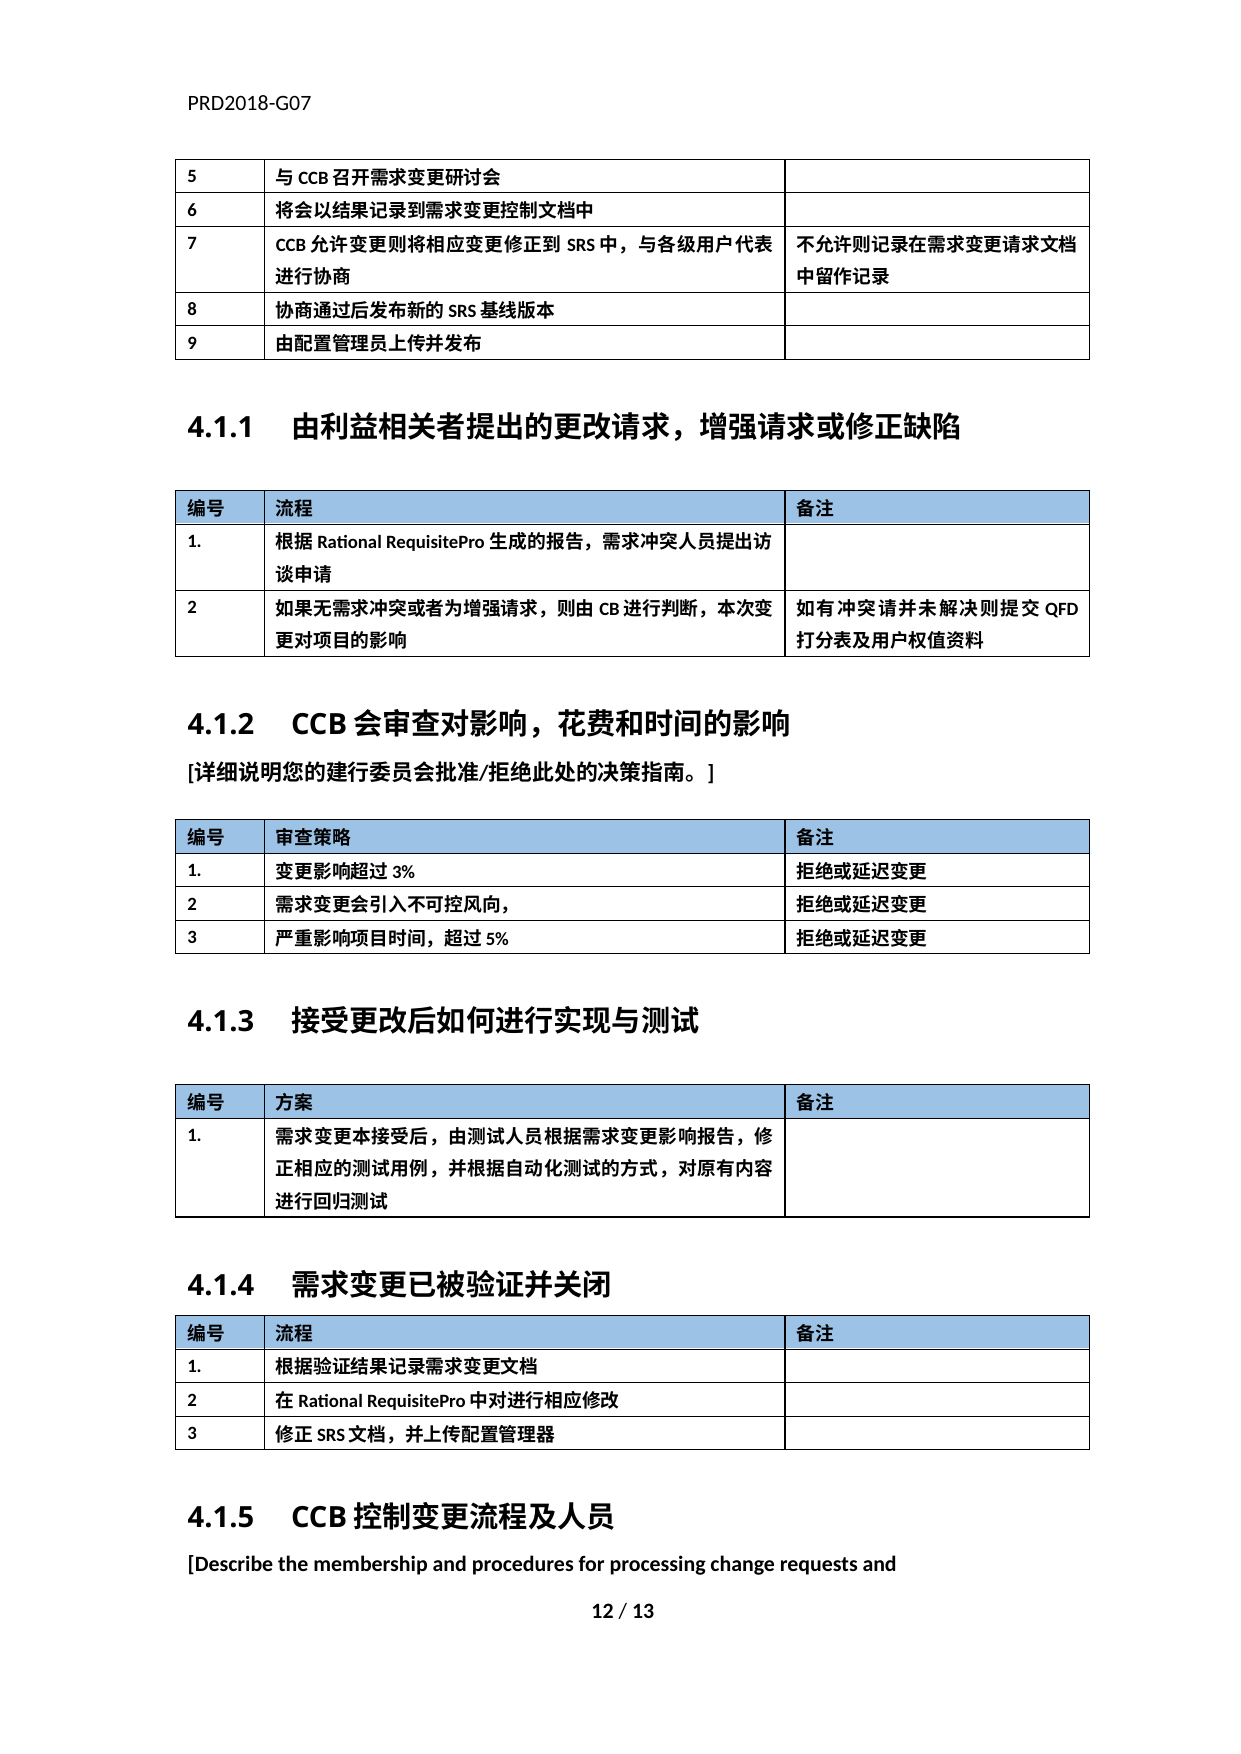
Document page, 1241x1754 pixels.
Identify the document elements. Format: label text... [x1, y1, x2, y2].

table_cell [786, 326, 1089, 359]
text [详细说明您的建行委员会批准/拒绝此处的决策指南。] [187, 754, 1053, 787]
table_header 方案 [265, 1085, 784, 1118]
table_cell [786, 1350, 1089, 1382]
table_cell 与CCB召开需求变更研讨会 [265, 160, 784, 192]
table_cell 3 [176, 921, 264, 953]
table_header 备注 [786, 491, 1089, 523]
text CCB控制变更流程及人员 [187, 1483, 1053, 1548]
table_cell 2 [176, 591, 264, 656]
table_header 备注 [786, 1316, 1089, 1348]
table_cell 拒绝或延迟变更 [786, 854, 1089, 886]
table_cell 1. [176, 1119, 264, 1216]
table_cell 8 [176, 293, 264, 325]
table_cell 9 [176, 326, 264, 359]
table_header 编号 [176, 1085, 264, 1118]
text CCB会审查对影响，花费和时间的影响 [187, 689, 1053, 754]
table_cell 拒绝或延迟变更 [786, 921, 1089, 953]
table_cell 1. [176, 854, 264, 886]
table_cell 变更影响超过3% [265, 854, 784, 886]
table_cell 1. [176, 1350, 264, 1382]
text 由利益相关者提出的更改请求，增强请求或修正缺陷 [187, 392, 1053, 457]
table_cell 需求变更会引入不可控风向， [265, 887, 784, 920]
table_header 流程 [265, 491, 784, 523]
table_cell [786, 1119, 1089, 1216]
table_cell 需求变更本接受后，由测试人员根据需求变更影响报告，修正相应的测试用例，并根据自动化测试的方式，对原有内容进行回归测试 [265, 1119, 784, 1216]
text [Describe the membership and procedures for processing change requests and [187, 1548, 1053, 1580]
table_header 备注 [786, 820, 1089, 853]
table_header 备注 [786, 1085, 1089, 1118]
table_cell 协商通过后发布新的SRS基线版本 [265, 293, 784, 325]
table_cell 3 [176, 1417, 264, 1449]
table_cell 根据Rational RequisitePro 生成的报告，需求冲突人员提出访谈申请 [265, 525, 784, 589]
table_cell [786, 193, 1089, 226]
table_cell 将会以结果记录到需求变更控制文档中 [265, 193, 784, 226]
table_cell [786, 160, 1089, 192]
table_header 编号 [176, 491, 264, 523]
text 需求变更已被验证并关闭 [187, 1250, 1053, 1315]
table_cell 修正SRS文档，并上传配置管理器 [265, 1417, 784, 1449]
table_cell 如有冲突请并未解决则提交QFD打分表及用户权值资料 [786, 591, 1089, 656]
text 接受更改后如何进行实现与测试 [187, 987, 1053, 1052]
table_cell 如果无需求冲突或者为增强请求，则由CB进行判断，本次变更对项目的影响 [265, 591, 784, 656]
table_cell 不允许则记录在需求变更请求文档中留作记录 [786, 227, 1089, 292]
table_cell 根据验证结果记录需求变更文档 [265, 1350, 784, 1382]
table_cell 7 [176, 227, 264, 292]
table_cell 2 [176, 1383, 264, 1416]
table_cell 6 [176, 193, 264, 226]
table_cell [786, 1417, 1089, 1449]
table_header 流程 [265, 1316, 784, 1348]
table_header 编号 [176, 1316, 264, 1348]
table_cell 拒绝或延迟变更 [786, 887, 1089, 920]
table_cell 2 [176, 887, 264, 920]
table_cell 1. [176, 525, 264, 589]
table_cell [786, 1383, 1089, 1416]
table_header 编号 [176, 820, 264, 853]
table_cell [786, 525, 1089, 589]
table_cell 严重影响项目时间，超过5% [265, 921, 784, 953]
table_cell 在Rational RequisitePro中对进行相应修改 [265, 1383, 784, 1416]
table_cell 由配置管理员上传并发布 [265, 326, 784, 359]
table_header 审查策略 [265, 820, 784, 853]
table_cell 5 [176, 160, 264, 192]
table_cell CCB允许变更则将相应变更修正到SRS中，与各级用户代表进行协商 [265, 227, 784, 292]
table_cell [786, 293, 1089, 325]
